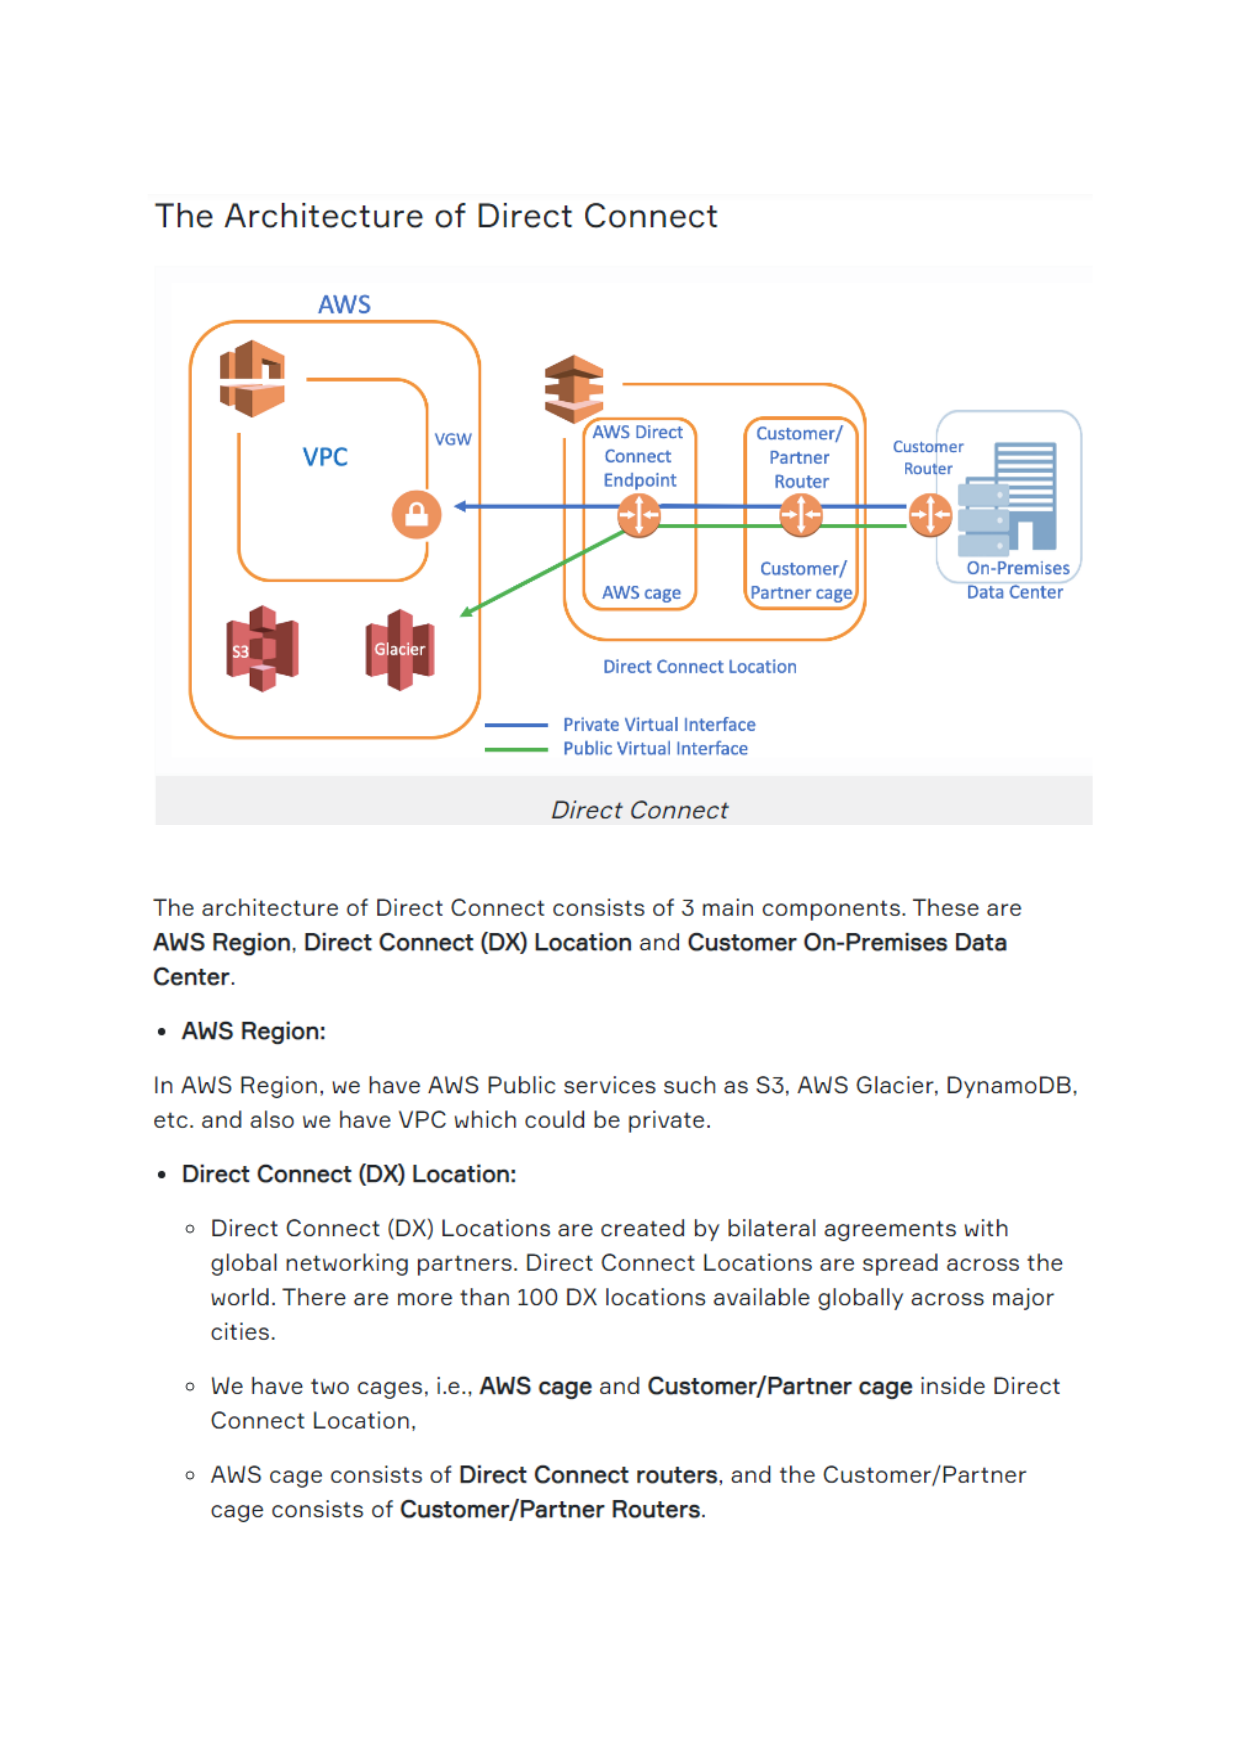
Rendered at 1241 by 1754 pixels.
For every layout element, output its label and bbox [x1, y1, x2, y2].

picture [147, 890, 1093, 1526]
picture [147, 194, 1093, 825]
